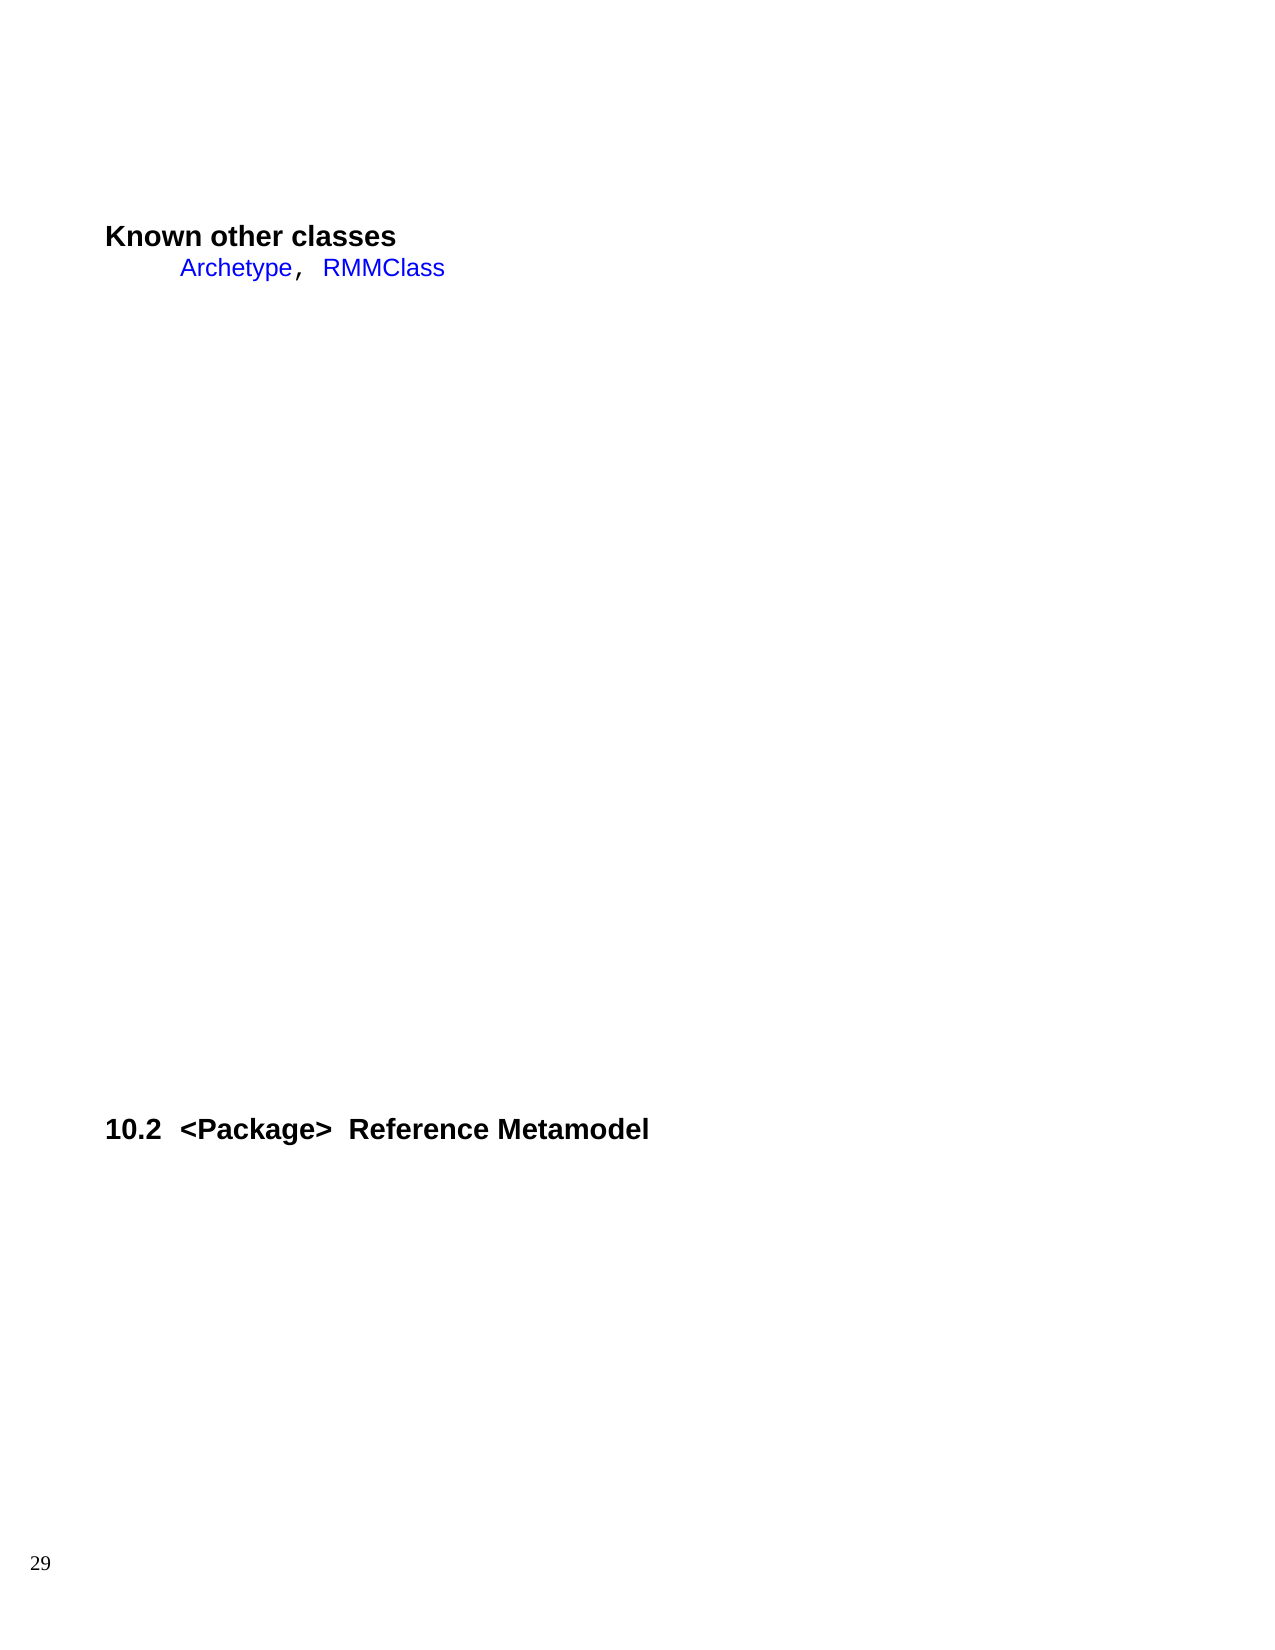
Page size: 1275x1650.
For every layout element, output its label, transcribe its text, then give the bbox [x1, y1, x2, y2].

subtitle Known other classes [105, 219, 1125, 252]
subtitle <Package> Reference Metamodel [105, 1112, 1125, 1145]
text Archetype, RMMClass [105, 252, 1165, 283]
